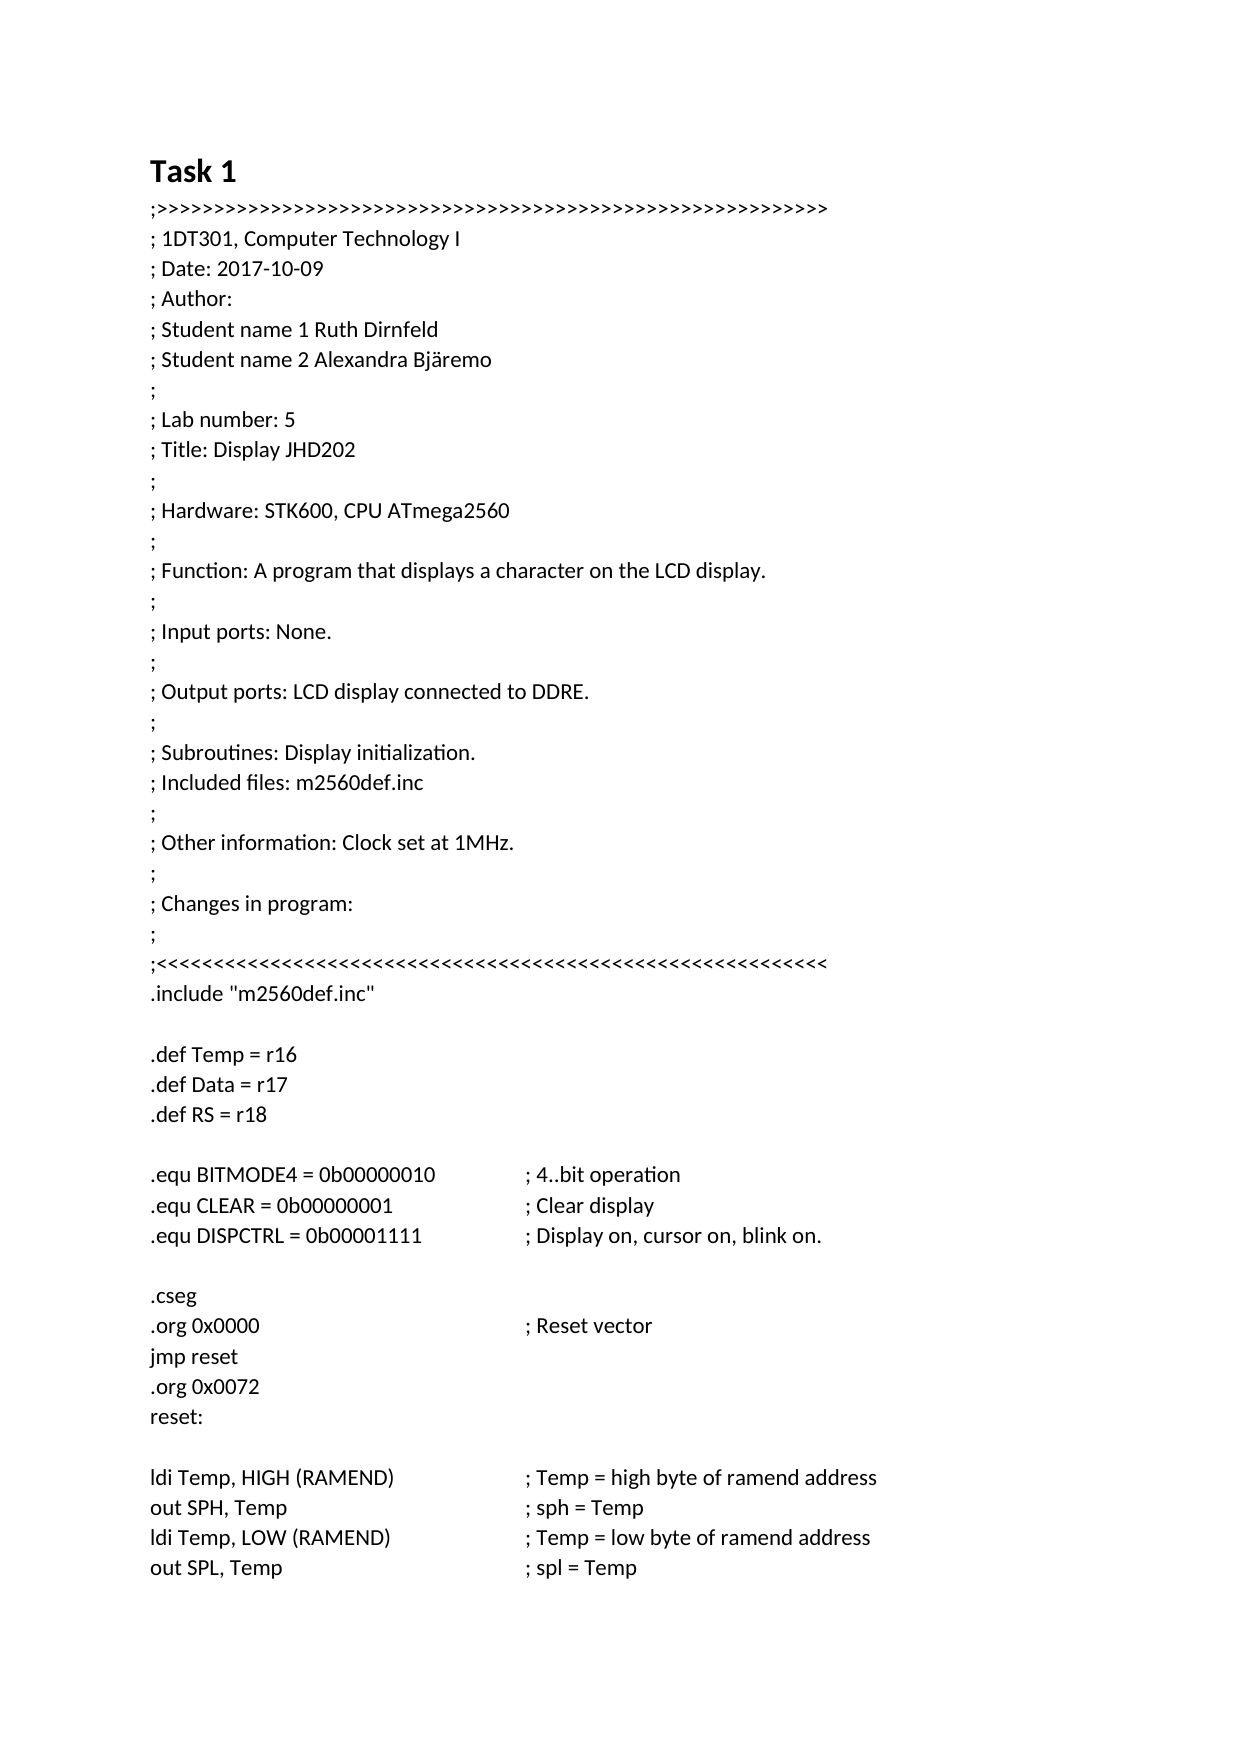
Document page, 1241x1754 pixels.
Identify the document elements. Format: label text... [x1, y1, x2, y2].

text reset: [150, 1402, 1090, 1430]
text ;<<<<<<<<<<<<<<<<<<<<<<<<<<<<<<<<<<<<<<<<<<<<<<<<<<<<<<<<<<< [150, 949, 1090, 977]
text .def Data = r17 [150, 1070, 1090, 1098]
text ; Student name 2 Alexandra Bjäremo [150, 345, 1090, 373]
text .equ DISPCTRL = 0b00001111 ; Display on, cursor on, blink on. [150, 1221, 1090, 1249]
text ;>>>>>>>>>>>>>>>>>>>>>>>>>>>>>>>>>>>>>>>>>>>>>>>>>>>>>>>>>>> [150, 194, 1090, 222]
text ldi Temp, LOW (RAMEND) ; Temp = low byte of ramend address [150, 1523, 1090, 1551]
text ; [150, 858, 1090, 887]
text ; Other information: Clock set at 1MHz. [150, 828, 1090, 856]
text ; Student name 1 Ruth Dirnfeld [150, 315, 1090, 343]
text ; [150, 798, 1090, 826]
text ldi Temp, HIGH (RAMEND) ; Temp = high byte of ramend address [150, 1463, 1090, 1491]
text ; 1DT301, Computer Technology I [150, 224, 1090, 252]
text ; Function: A program that displays a character on the LCD display. [150, 556, 1090, 584]
text ; Input ports: None. [150, 617, 1090, 645]
text .equ BITMODE4 = 0b00000010 ; 4..bit operation [150, 1161, 1090, 1189]
text ; Included files: m2560def.inc [150, 768, 1090, 796]
text Task 1 [150, 150, 1090, 191]
text ; Title: Display JHD202 [150, 436, 1090, 464]
text .org 0x0072 [150, 1372, 1090, 1400]
text .def RS = r18 [150, 1100, 1090, 1128]
text ; Author: [150, 284, 1090, 313]
text jmp reset [150, 1342, 1090, 1370]
text out SPH, Temp ; sph = Temp [150, 1493, 1090, 1521]
text ; Changes in program: [150, 889, 1090, 917]
text ; [150, 375, 1090, 403]
text ; [150, 526, 1090, 554]
text ; [150, 919, 1090, 947]
text ; Hardware: STK600, CPU ATmega2560 [150, 496, 1090, 524]
text .org 0x0000 ; Reset vector [150, 1312, 1090, 1340]
text .include "m2560def.inc" [150, 979, 1090, 1007]
text ; [150, 707, 1090, 736]
text ; Date: 2017-10-09 [150, 254, 1090, 282]
text .cseg [150, 1281, 1090, 1309]
text ; [150, 466, 1090, 494]
text .equ CLEAR = 0b00000001 ; Clear display [150, 1191, 1090, 1219]
text ; Subroutines: Display initialization. [150, 738, 1090, 766]
text ; [150, 587, 1090, 615]
text ; Output ports: LCD display connected to DDRE. [150, 677, 1090, 705]
text .def Temp = r16 [150, 1040, 1090, 1068]
text ; Lab number: 5 [150, 405, 1090, 433]
text ; [150, 647, 1090, 675]
text out SPL, Temp ; spl = Temp [150, 1553, 1090, 1581]
